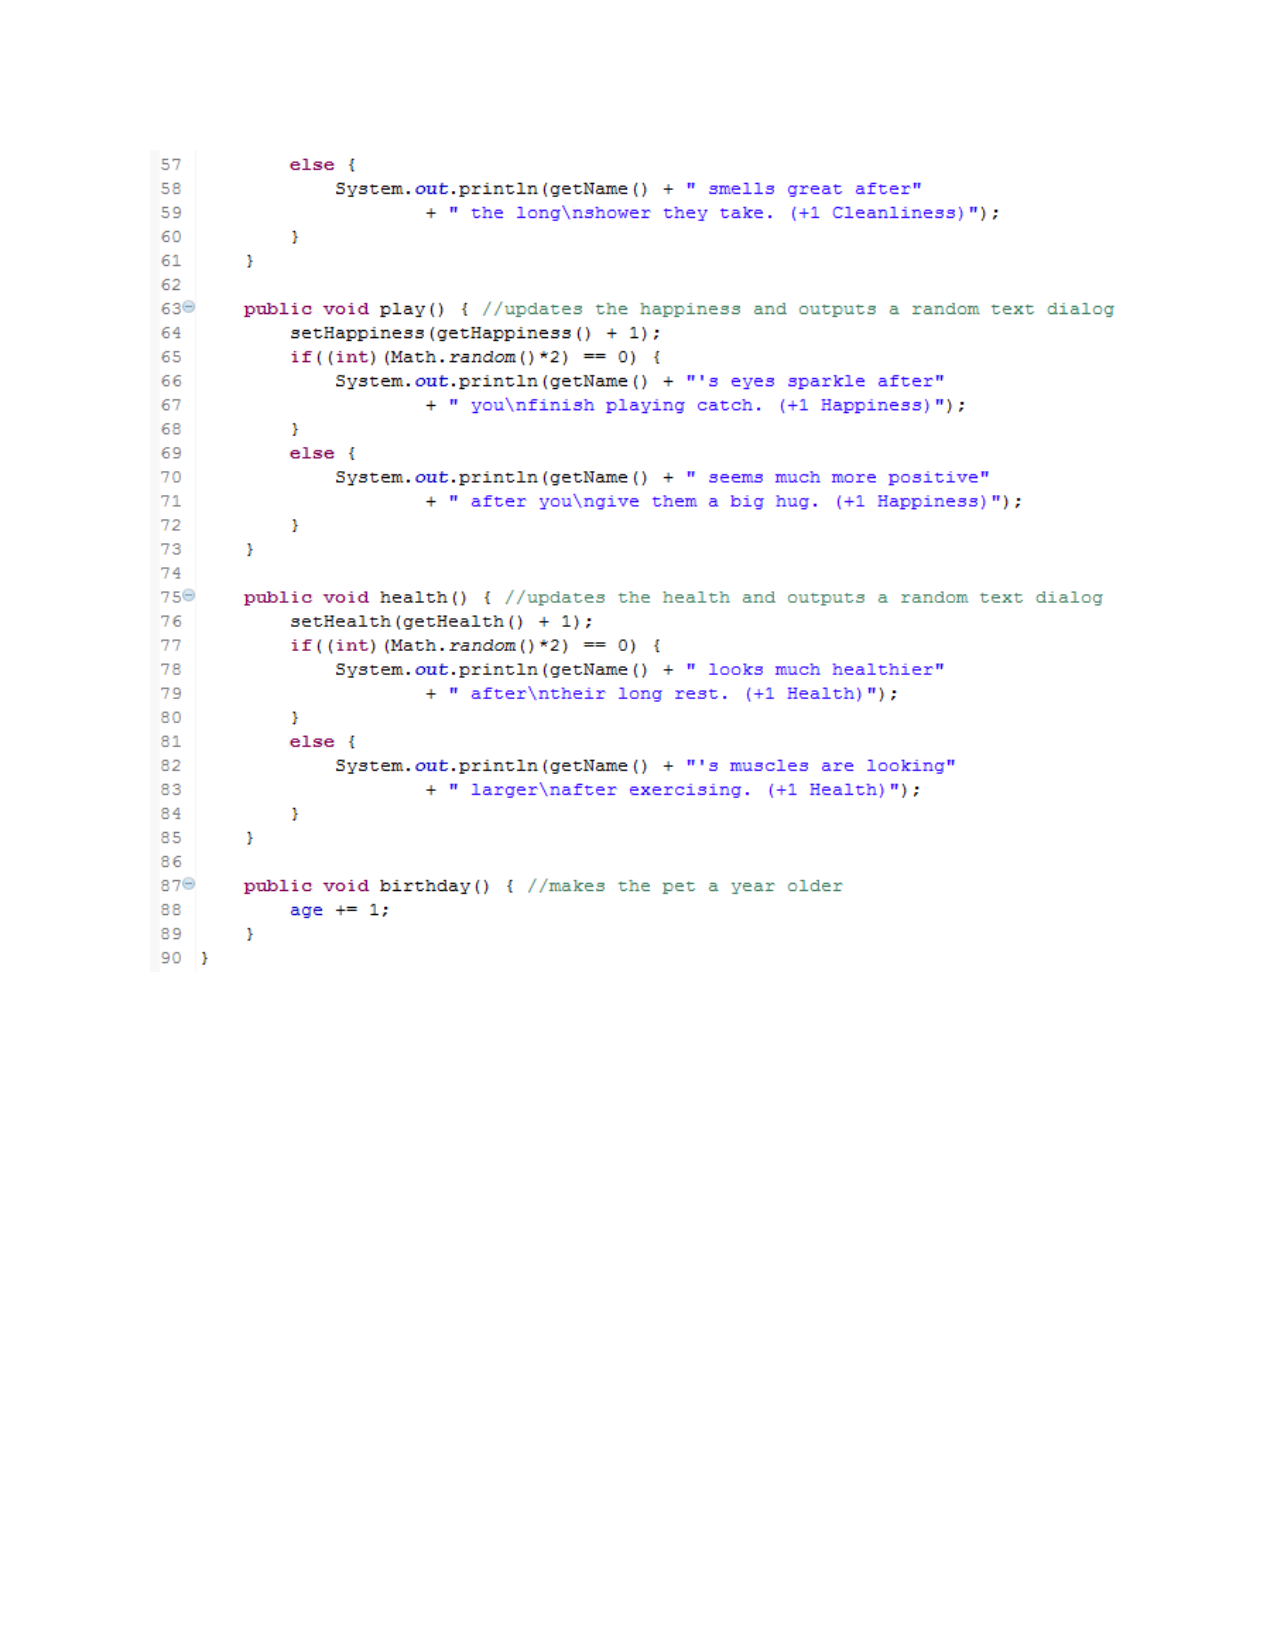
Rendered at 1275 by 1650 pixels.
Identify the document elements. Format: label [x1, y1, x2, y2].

picture [150, 150, 1125, 972]
